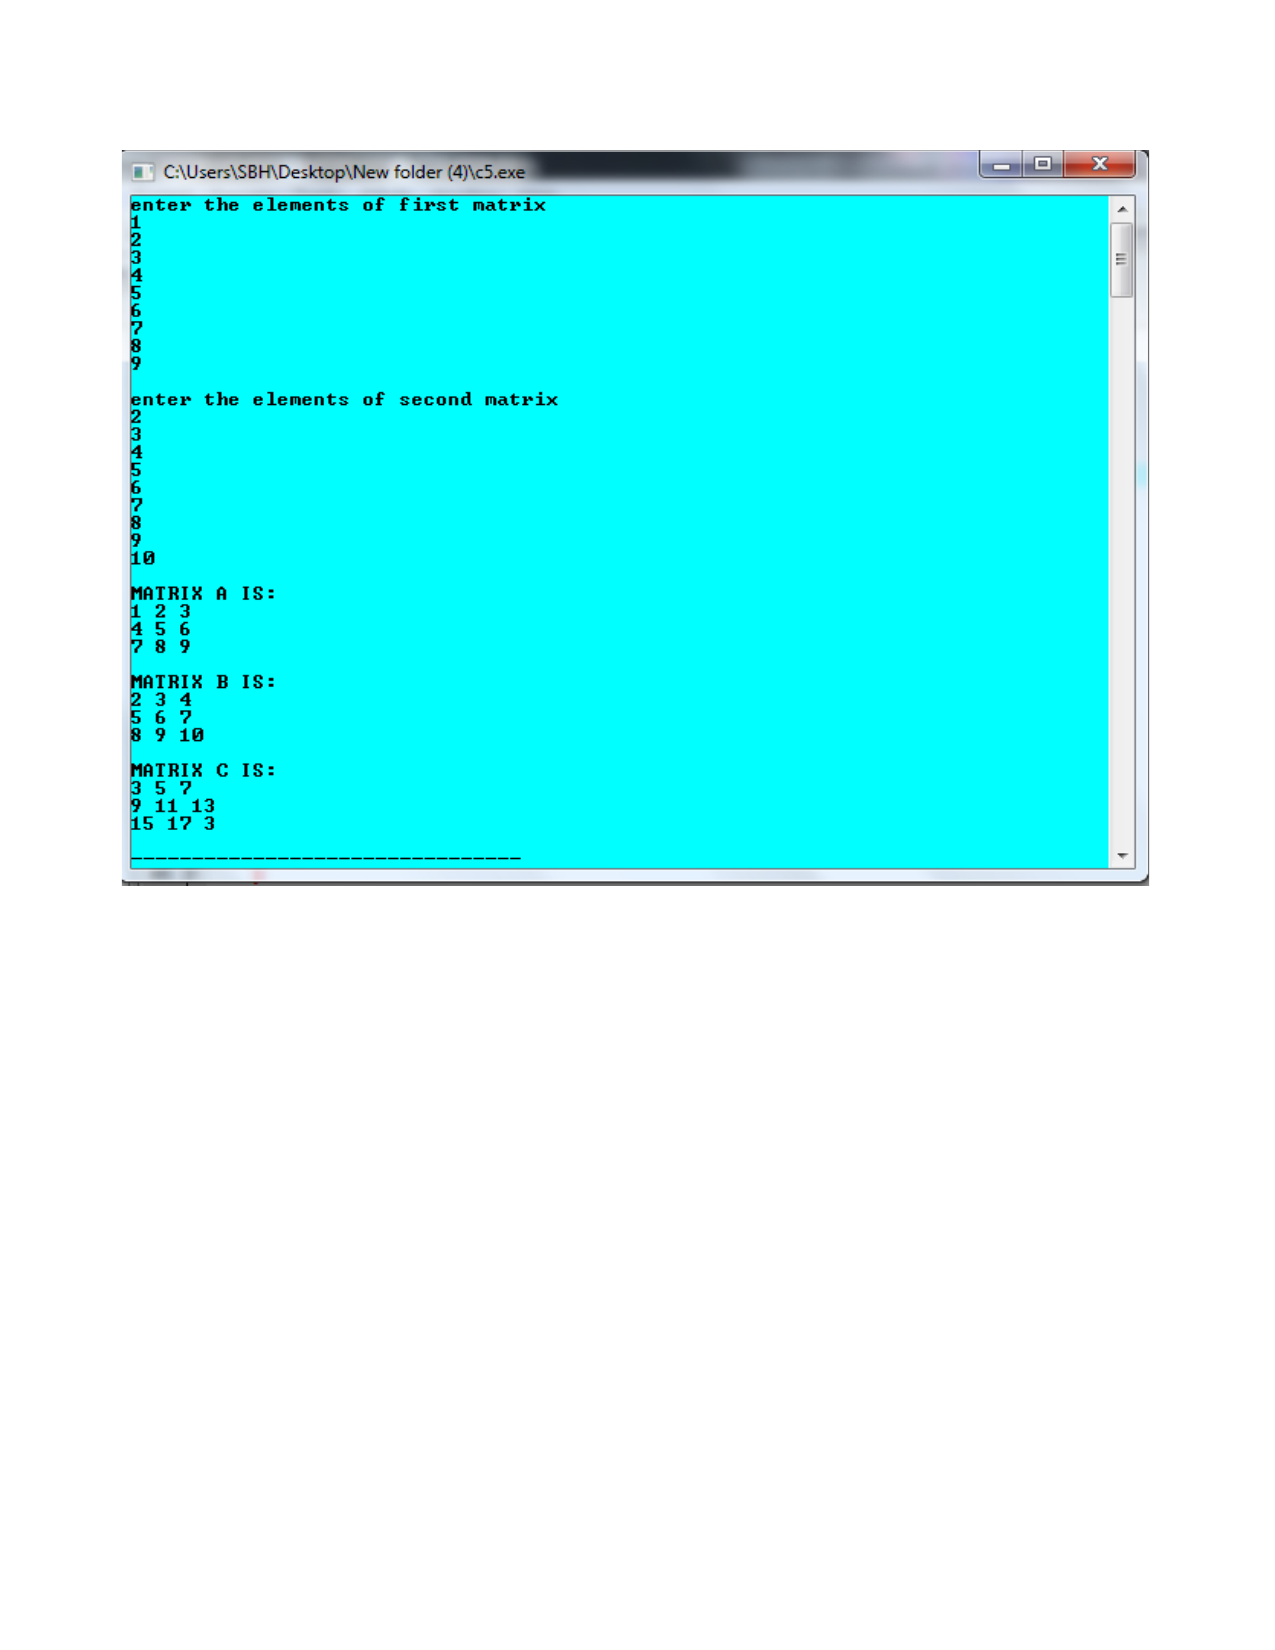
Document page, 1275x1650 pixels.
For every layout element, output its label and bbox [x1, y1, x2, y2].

picture [121, 150, 1150, 886]
